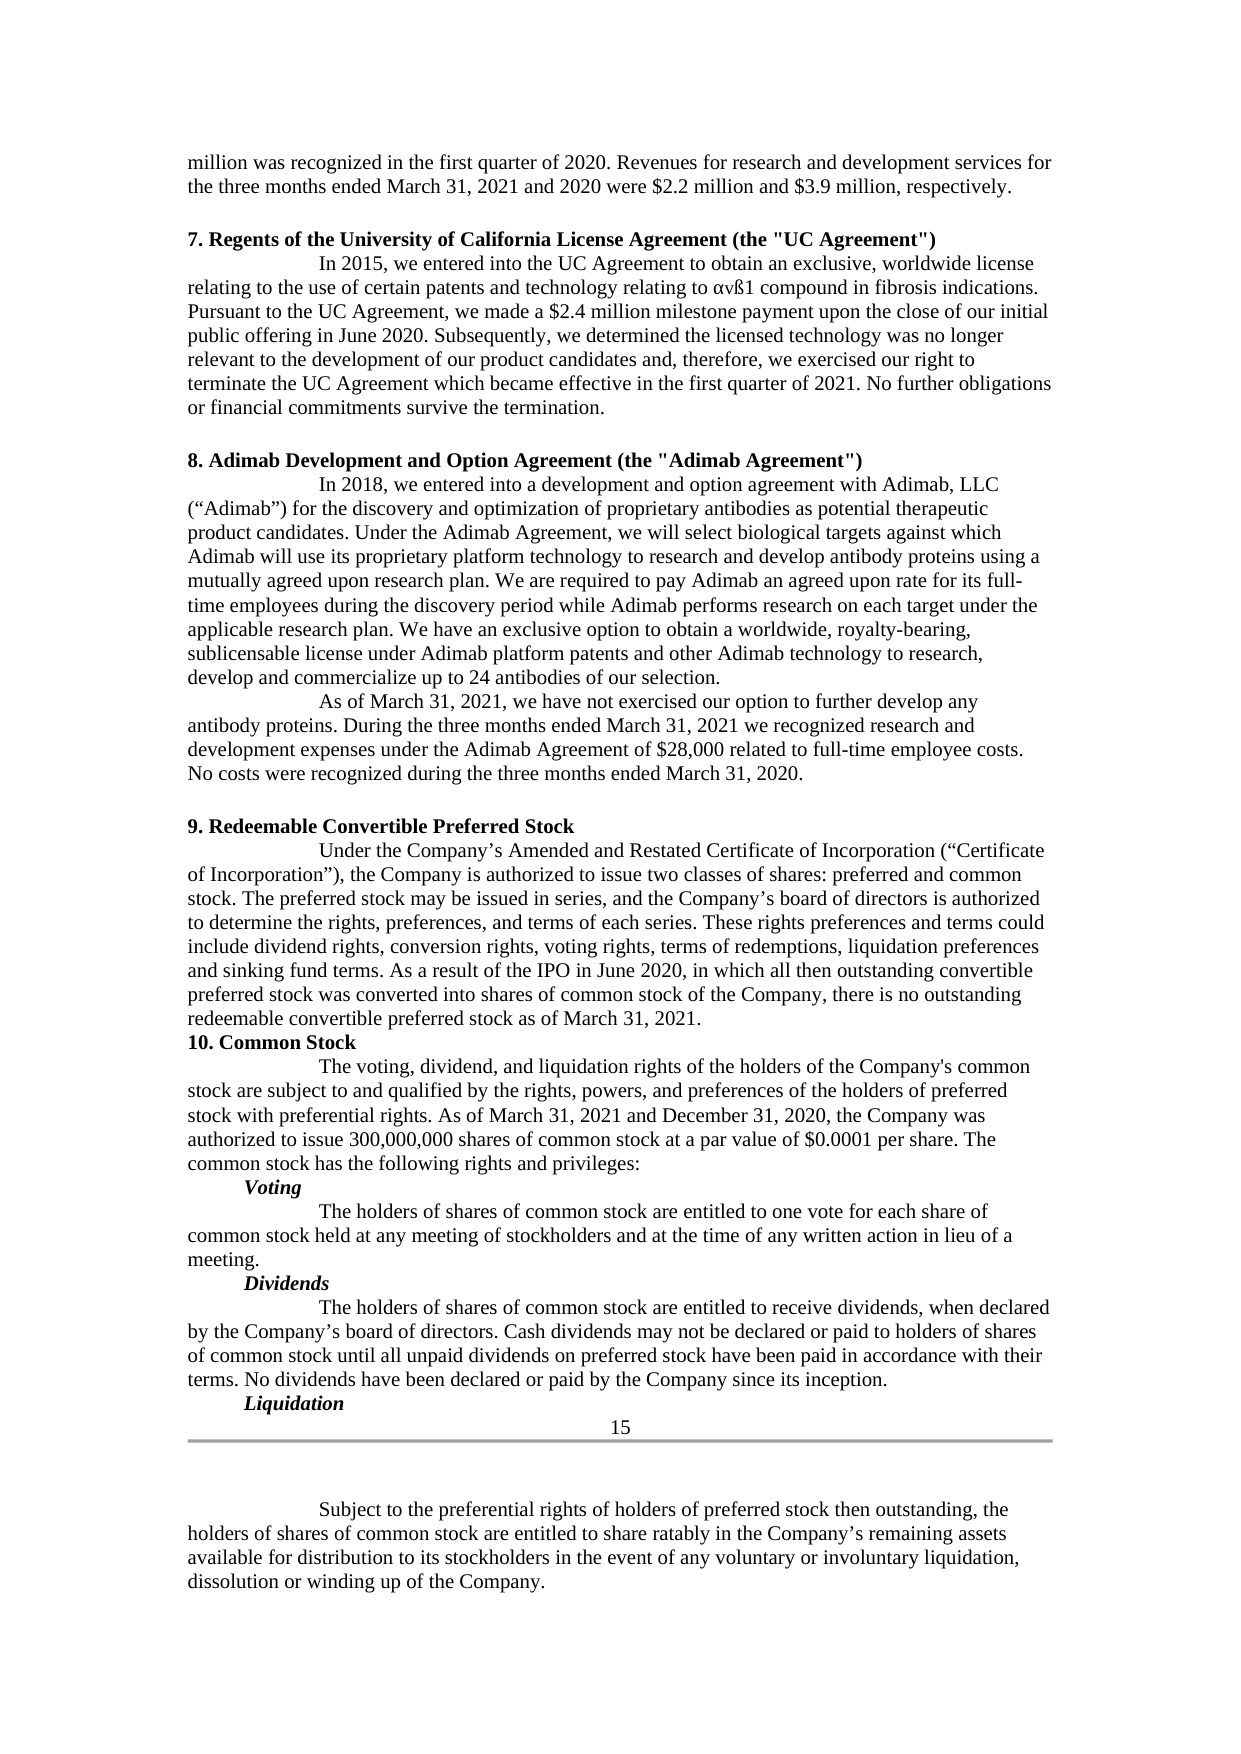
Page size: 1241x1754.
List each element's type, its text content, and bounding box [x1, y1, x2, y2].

text 15 [187, 1415, 1053, 1439]
text million was recognized in the first quarter of 2020. Revenues for research and development services for the three months ended March 31, 2021 and 2020 were $2.2 million and $3.9 million, respectively. [187, 150, 1053, 198]
text Subject to the preferential rights of holders of preferred stock then outstanding, the holders of shares of common stock are entitled to share ratably in the Company’s remaining assets available for distribution to its stockholders in the event of any voluntary or involuntary liquidation, dissolution or winding up of the Company. [187, 1497, 1053, 1593]
text 10. Common Stock [187, 1030, 1053, 1054]
text Liquidation [187, 1391, 1053, 1415]
text The holders of shares of common stock are entitled to receive dividends, when declared by the Company’s board of directors. Cash dividends may not be declared or paid to holders of shares of common stock until all unpaid dividends on preferred stock have been paid in accordance with their terms. No dividends have been declared or paid by the Company since its inception. [187, 1295, 1053, 1391]
text Voting [187, 1175, 1053, 1199]
text Under the Company’s Amended and Restated Certificate of Incorporation (“Certificate of Incorporation”), the Company is authorized to issue two classes of shares: preferred and common stock. The preferred stock may be issued in series, and the Company’s board of directors is authorized to determine the rights, preferences, and terms of each series. These rights preferences and terms could include dividend rights, conversion rights, voting rights, terms of redemptions, liquidation preferences and sinking fund terms. As a result of the IPO in June 2020, in which all then outstanding convertible preferred stock was converted into shares of common stock of the Company, there is no outstanding redeemable convertible preferred stock as of March 31, 2021. [187, 838, 1053, 1030]
text In 2015, we entered into the UC Agreement to obtain an exclusive, worldwide license relating to the use of certain patents and technology relating to αvß1 compound in fibrosis indications. Pursuant to the UC Agreement, we made a $2.4 million milestone payment upon the close of our initial public offering in June 2020. Subsequently, we determined the licensed technology was no longer relevant to the development of our product candidates and, therefore, we exercised our right to terminate the UC Agreement which became effective in the first quarter of 2021. No further obligations or financial commitments survive the termination. [187, 251, 1053, 419]
text 7. Regents of the University of California License Agreement (the "UC Agreement") [187, 227, 1053, 251]
text 9. Redeemable Convertible Preferred Stock [187, 814, 1053, 838]
text 8. Adimab Development and Option Agreement (the "Adimab Agreement") [187, 448, 1053, 472]
text The voting, dividend, and liquidation rights of the holders of the Company's common stock are subject to and qualified by the rights, powers, and preferences of the holders of preferred stock with preferential rights. As of March 31, 2021 and December 31, 2020, the Company was authorized to issue 300,000,000 shares of common stock at a par value of $0.0001 per share. The common stock has the following rights and privileges: [187, 1054, 1053, 1175]
text Dividends [187, 1271, 1053, 1295]
text As of March 31, 2021, we have not exercised our option to further develop any antibody proteins. During the three months ended March 31, 2021 we recognized research and development expenses under the Adimab Agreement of $28,000 related to full-time employee costs. No costs were recognized during the three months ended March 31, 2020. [187, 689, 1053, 785]
text The holders of shares of common stock are entitled to one vote for each share of common stock held at any meeting of stockholders and at the time of any written action in lieu of a meeting. [187, 1199, 1053, 1271]
text In 2018, we entered into a development and option agreement with Adimab, LLC (“Adimab”) for the discovery and optimization of proprietary antibodies as potential therapeutic product candidates. Under the Adimab Agreement, we will select biological targets against which Adimab will use its proprietary platform technology to research and develop antibody proteins using a mutually agreed upon research plan. We are required to pay Adimab an agreed upon rate for its full-time employees during the discovery period while Adimab performs research on each target under the applicable research plan. We have an exclusive option to obtain a worldwide, royalty-bearing, sublicensable license under Adimab platform patents and other Adimab technology to research, develop and commercialize up to 24 antibodies of our selection. [187, 472, 1053, 689]
